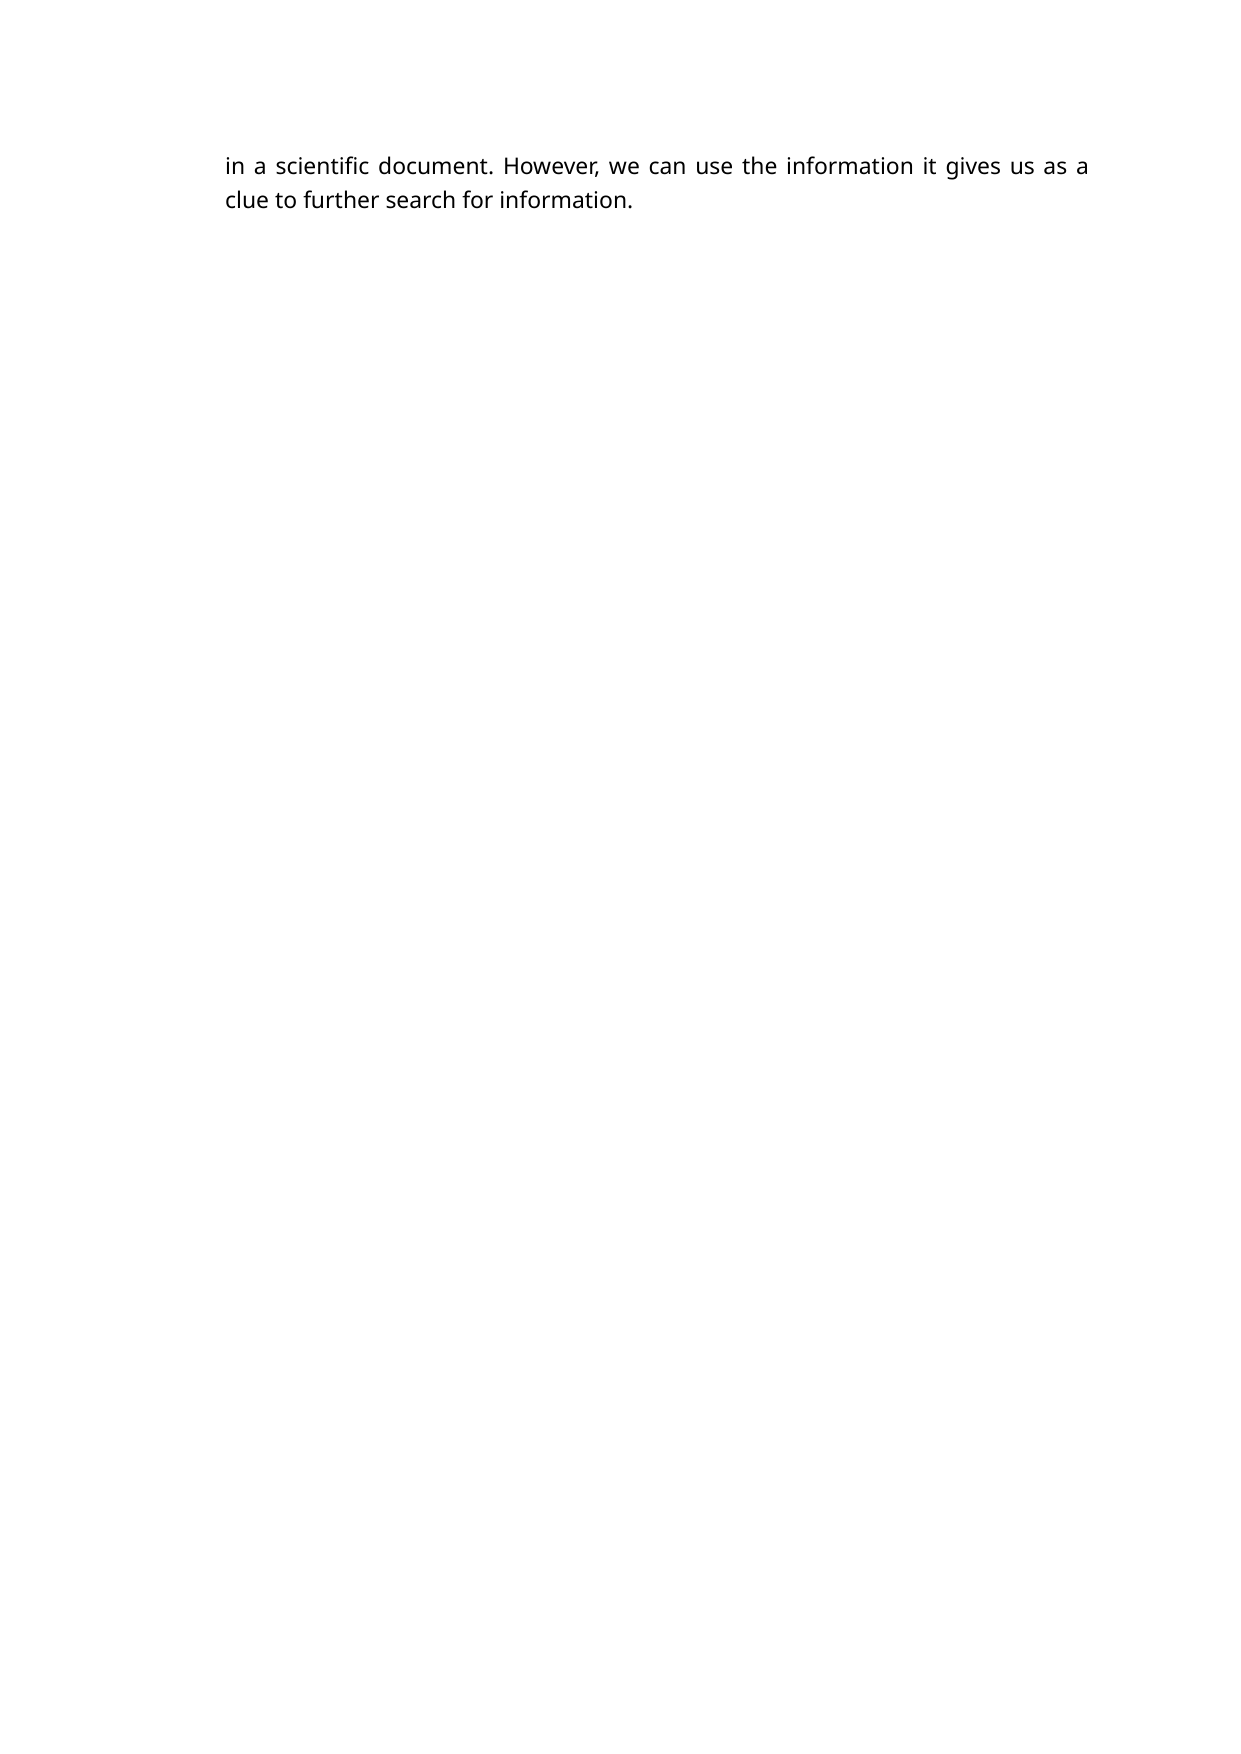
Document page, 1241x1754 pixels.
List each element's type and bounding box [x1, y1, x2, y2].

list [187, 150, 1090, 215]
